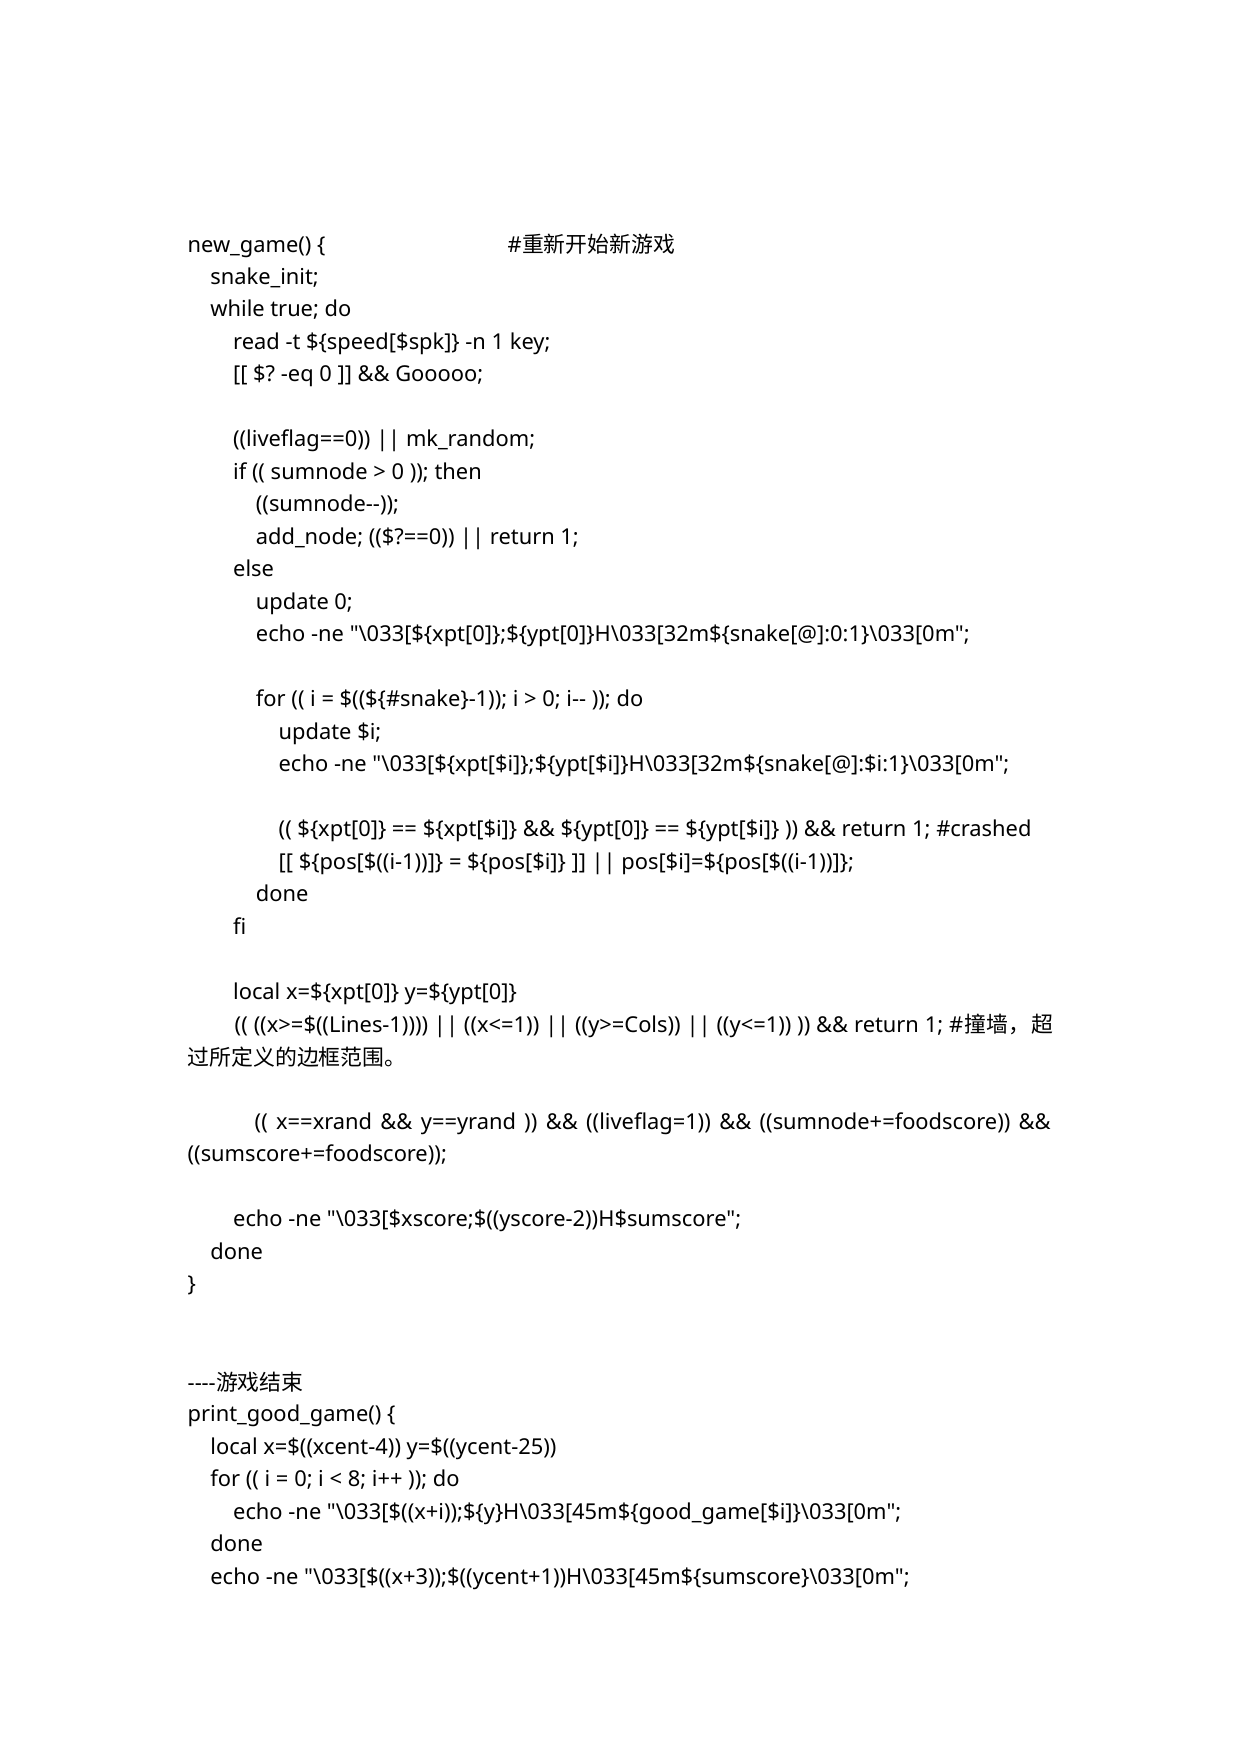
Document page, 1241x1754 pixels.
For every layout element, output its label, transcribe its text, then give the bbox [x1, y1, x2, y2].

text if (( sumnode > 0 )); then [187, 454, 1053, 487]
text while true; do [187, 292, 1053, 324]
text echo -ne "\033[$((x+3));$((ycent+1))H\033[45m${sumscore}\033[0m"; [187, 1559, 1053, 1592]
text } [187, 1267, 1053, 1299]
text done [187, 877, 1053, 909]
text update 0; [187, 584, 1053, 617]
text fi [187, 909, 1053, 942]
text local x=$((xcent-4)) y=$((ycent-25)) [187, 1429, 1053, 1462]
text else [187, 552, 1053, 584]
text (( ((x>=$((Lines-1)))) || ((x<=1)) || ((y>=Cols)) || ((y<=1)) )) && return 1; #撞墙，超过所定义的边框范围。 [187, 1007, 1053, 1072]
text read -t ${speed[$spk]} -n 1 key; [187, 324, 1053, 357]
text local x=${xpt[0]} y=${ypt[0]} [187, 974, 1053, 1007]
text (( ${xpt[0]} == ${xpt[$i]} && ${ypt[0]} == ${ypt[$i]} )) && return 1; #crashed [187, 812, 1053, 844]
text echo -ne "\033[${xpt[0]};${ypt[0]}H\033[32m${snake[@]:0:1}\033[0m"; [187, 617, 1053, 649]
text snake_init; [187, 259, 1053, 292]
text add_node; (($?==0)) || return 1; [187, 519, 1053, 552]
text echo -ne "\033[${xpt[$i]};${ypt[$i]}H\033[32m${snake[@]:$i:1}\033[0m"; [187, 747, 1053, 779]
text echo -ne "\033[$xscore;$((yscore-2))H$sumscore"; [187, 1202, 1053, 1234]
text (( x==xrand && y==yrand )) && ((liveflag=1)) && ((sumnode+=foodscore)) && ((sumscore+=foodscore)); [187, 1104, 1053, 1169]
text for (( i = $((${#snake}-1)); i > 0; i-- )); do [187, 682, 1053, 714]
text [[ ${pos[$((i-1))]} = ${pos[$i]} ]] || pos[$i]=${pos[$((i-1))]}; [187, 844, 1053, 877]
text update $i; [187, 714, 1053, 747]
text for (( i = 0; i < 8; i++ )); do [187, 1462, 1053, 1494]
text new_game() { #重新开始新游戏 [187, 227, 1053, 259]
text done [187, 1234, 1053, 1267]
text print_good_game() { [187, 1397, 1053, 1429]
text ----游戏结束 [187, 1364, 1053, 1397]
text done [187, 1527, 1053, 1559]
text echo -ne "\033[$((x+i));${y}H\033[45m${good_game[$i]}\033[0m"; [187, 1494, 1053, 1527]
text [[ $? -eq 0 ]] && Gooooo; [187, 357, 1053, 389]
text ((sumnode--)); [187, 487, 1053, 519]
text ((liveflag==0)) || mk_random; [187, 422, 1053, 454]
